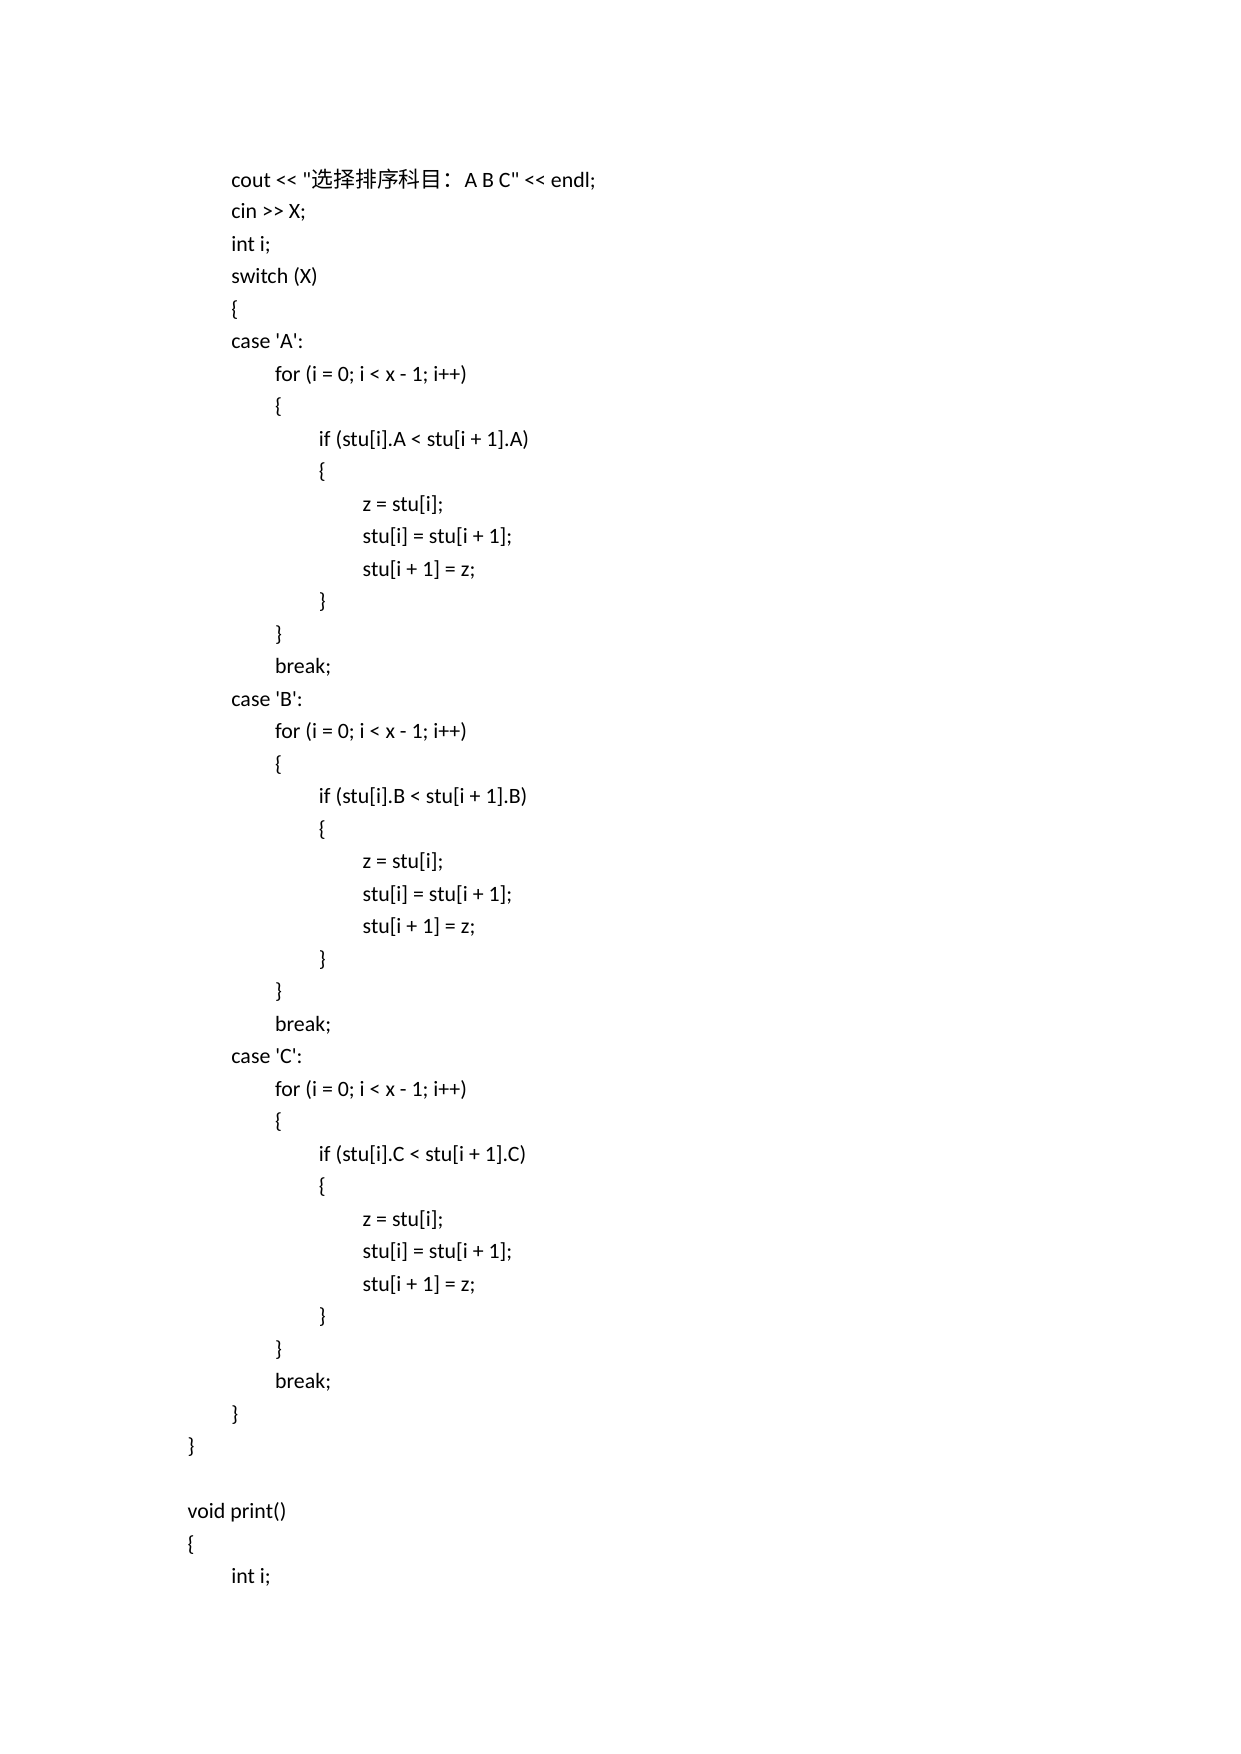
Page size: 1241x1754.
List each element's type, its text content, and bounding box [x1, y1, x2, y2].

text z = stu[i]; [187, 1202, 1053, 1234]
text stu[i] = stu[i + 1]; [187, 519, 1053, 552]
text switch (X) [187, 259, 1053, 292]
text { [187, 292, 1053, 324]
text void print() [187, 1494, 1053, 1527]
text case 'C': [187, 1039, 1053, 1072]
text } [187, 1332, 1053, 1364]
text if (stu[i].C < stu[i + 1].C) [187, 1137, 1053, 1169]
text { [187, 812, 1053, 844]
text stu[i + 1] = z; [187, 909, 1053, 942]
text } [187, 1397, 1053, 1429]
text stu[i + 1] = z; [187, 552, 1053, 584]
text } [187, 1429, 1053, 1462]
text } [187, 1299, 1053, 1332]
text { [187, 747, 1053, 779]
text cin >> X; [187, 194, 1053, 227]
text } [187, 584, 1053, 617]
text for (i = 0; i < x - 1; i++) [187, 714, 1053, 747]
text break; [187, 1364, 1053, 1397]
text int i; [187, 1559, 1053, 1592]
text { [187, 1527, 1053, 1559]
text for (i = 0; i < x - 1; i++) [187, 1072, 1053, 1104]
text break; [187, 1007, 1053, 1039]
text stu[i + 1] = z; [187, 1267, 1053, 1299]
text if (stu[i].B < stu[i + 1].B) [187, 779, 1053, 812]
text z = stu[i]; [187, 487, 1053, 519]
text break; [187, 649, 1053, 682]
text int i; [187, 227, 1053, 259]
text case 'A': [187, 324, 1053, 357]
text if (stu[i].A < stu[i + 1].A) [187, 422, 1053, 454]
text } [187, 942, 1053, 974]
text { [187, 454, 1053, 487]
text { [187, 1104, 1053, 1137]
text { [187, 389, 1053, 422]
text } [187, 974, 1053, 1007]
text } [187, 617, 1053, 649]
text z = stu[i]; [187, 844, 1053, 877]
text for (i = 0; i < x - 1; i++) [187, 357, 1053, 389]
text cout << "选择排序科目：A B C" << endl; [187, 162, 1053, 194]
text case 'B': [187, 682, 1053, 714]
text stu[i] = stu[i + 1]; [187, 877, 1053, 909]
text { [187, 1169, 1053, 1202]
text stu[i] = stu[i + 1]; [187, 1234, 1053, 1267]
